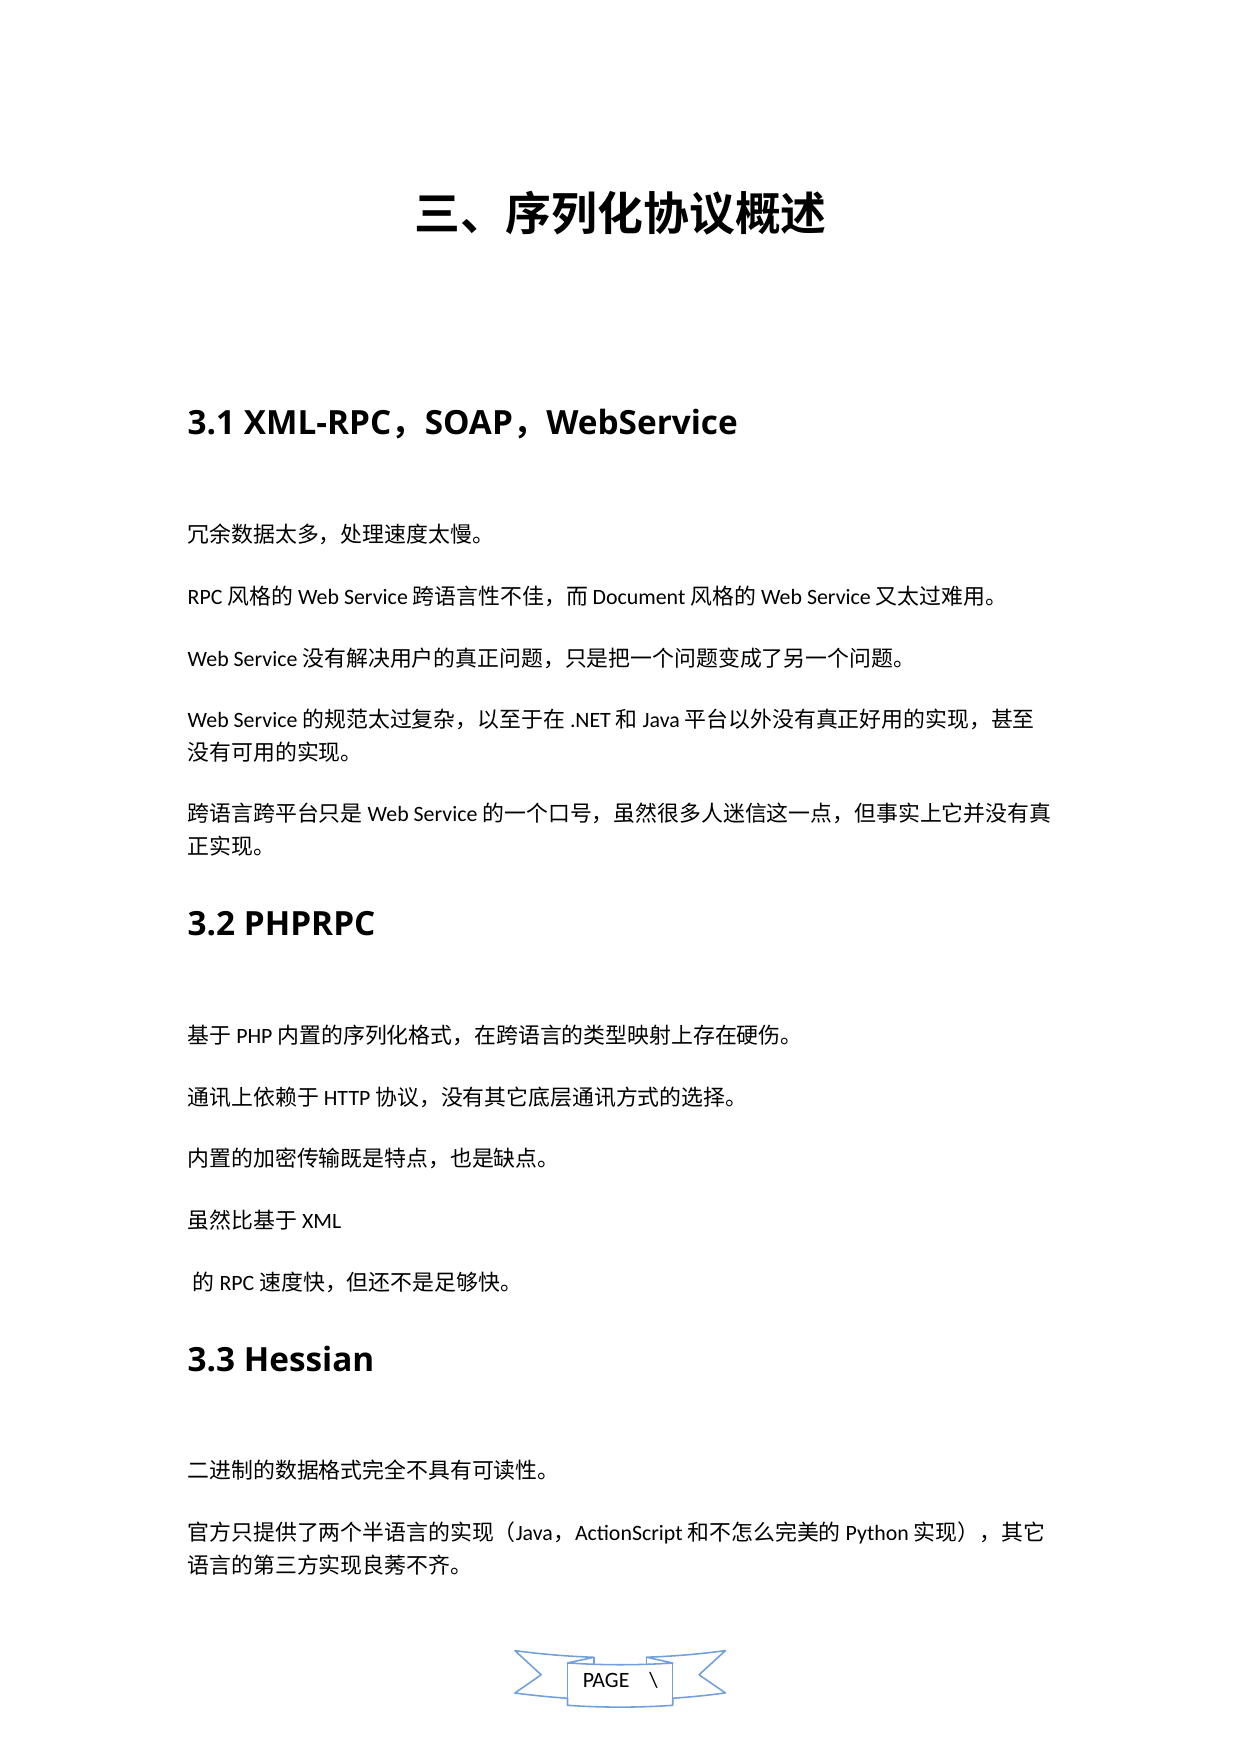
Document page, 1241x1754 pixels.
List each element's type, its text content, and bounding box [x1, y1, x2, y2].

text 二进制的数据格式完全不具有可读性。 [187, 1453, 1053, 1486]
text Web Service 的规范太过复杂，以至于在 .NET 和 Java 平台以外没有真正好用的实现，甚至没有可用的实现。 [187, 702, 1053, 767]
subtitle 三、序列化协议概述 [187, 162, 1053, 259]
text 的 RPC 速度快，但还不是足够快。 [187, 1264, 1053, 1297]
text Web Service 没有解决用户的真正问题，只是把一个问题变成了另一个问题。 [187, 640, 1053, 673]
text 冗余数据太多，处理速度太慢。 [187, 517, 1053, 549]
text 跨语言跨平台只是 Web Service 的一个口号，虽然很多人迷信这一点，但事实上它并没有真正实现。 [187, 796, 1053, 861]
subtitle 3.2 PHPRPC [187, 890, 1053, 955]
subtitle 3.1 XML-RPC，SOAP，WebService [187, 387, 1053, 452]
text 官方只提供了两个半语言的实现（Java，ActionScript 和不怎么完美的 Python 实现），其它语言的第三方实现良莠不齐。 [187, 1515, 1053, 1580]
subtitle 3.3 Hessian [187, 1326, 1053, 1391]
text 内置的加密传输既是特点，也是缺点。 [187, 1141, 1053, 1173]
text 通讯上依赖于 HTTP 协议，没有其它底层通讯方式的选择。 [187, 1079, 1053, 1112]
text 基于 PHP 内置的序列化格式，在跨语言的类型映射上存在硬伤。 [187, 1017, 1053, 1050]
text 虽然比基于 XML [187, 1202, 1053, 1235]
text RPC 风格的 Web Service 跨语言性不佳，而 Document 风格的 Web Service 又太过难用。 [187, 578, 1053, 611]
